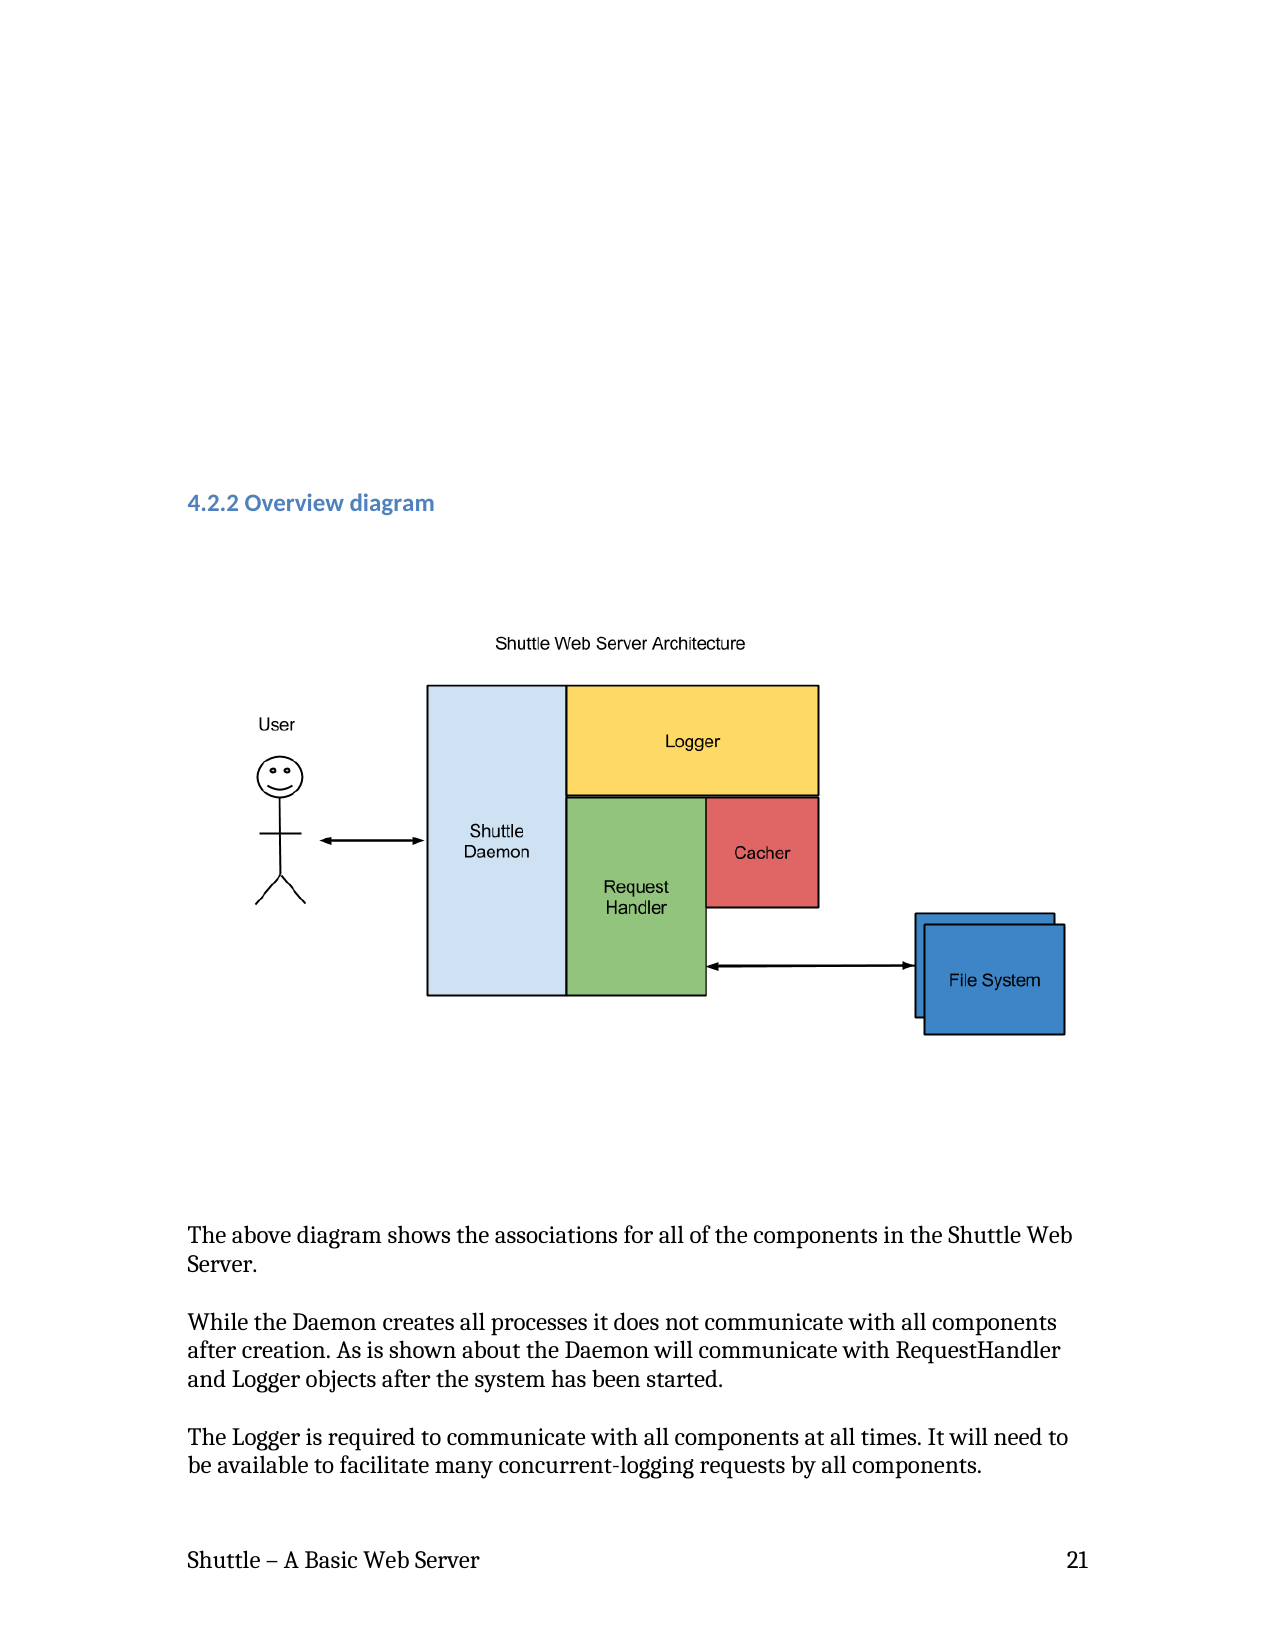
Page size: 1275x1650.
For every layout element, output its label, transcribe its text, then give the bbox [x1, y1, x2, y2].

picture [187, 546, 1088, 1222]
text The above diagram shows the associations for all of the components in the Shuttle Web Server. [187, 1222, 1087, 1279]
text While the Daemon creates all processes it does not communicate with all components after creation. As is shown about the Daemon will communicate with RequestHandler and Logger objects after the system has been started. [187, 1308, 1087, 1394]
text The Logger is required to communicate with all components at all times. It will need to be available to facilitate many concurrent-logging requests by all components. [187, 1423, 1087, 1480]
subtitle 4.2.2 Overview diagram [187, 487, 1087, 518]
